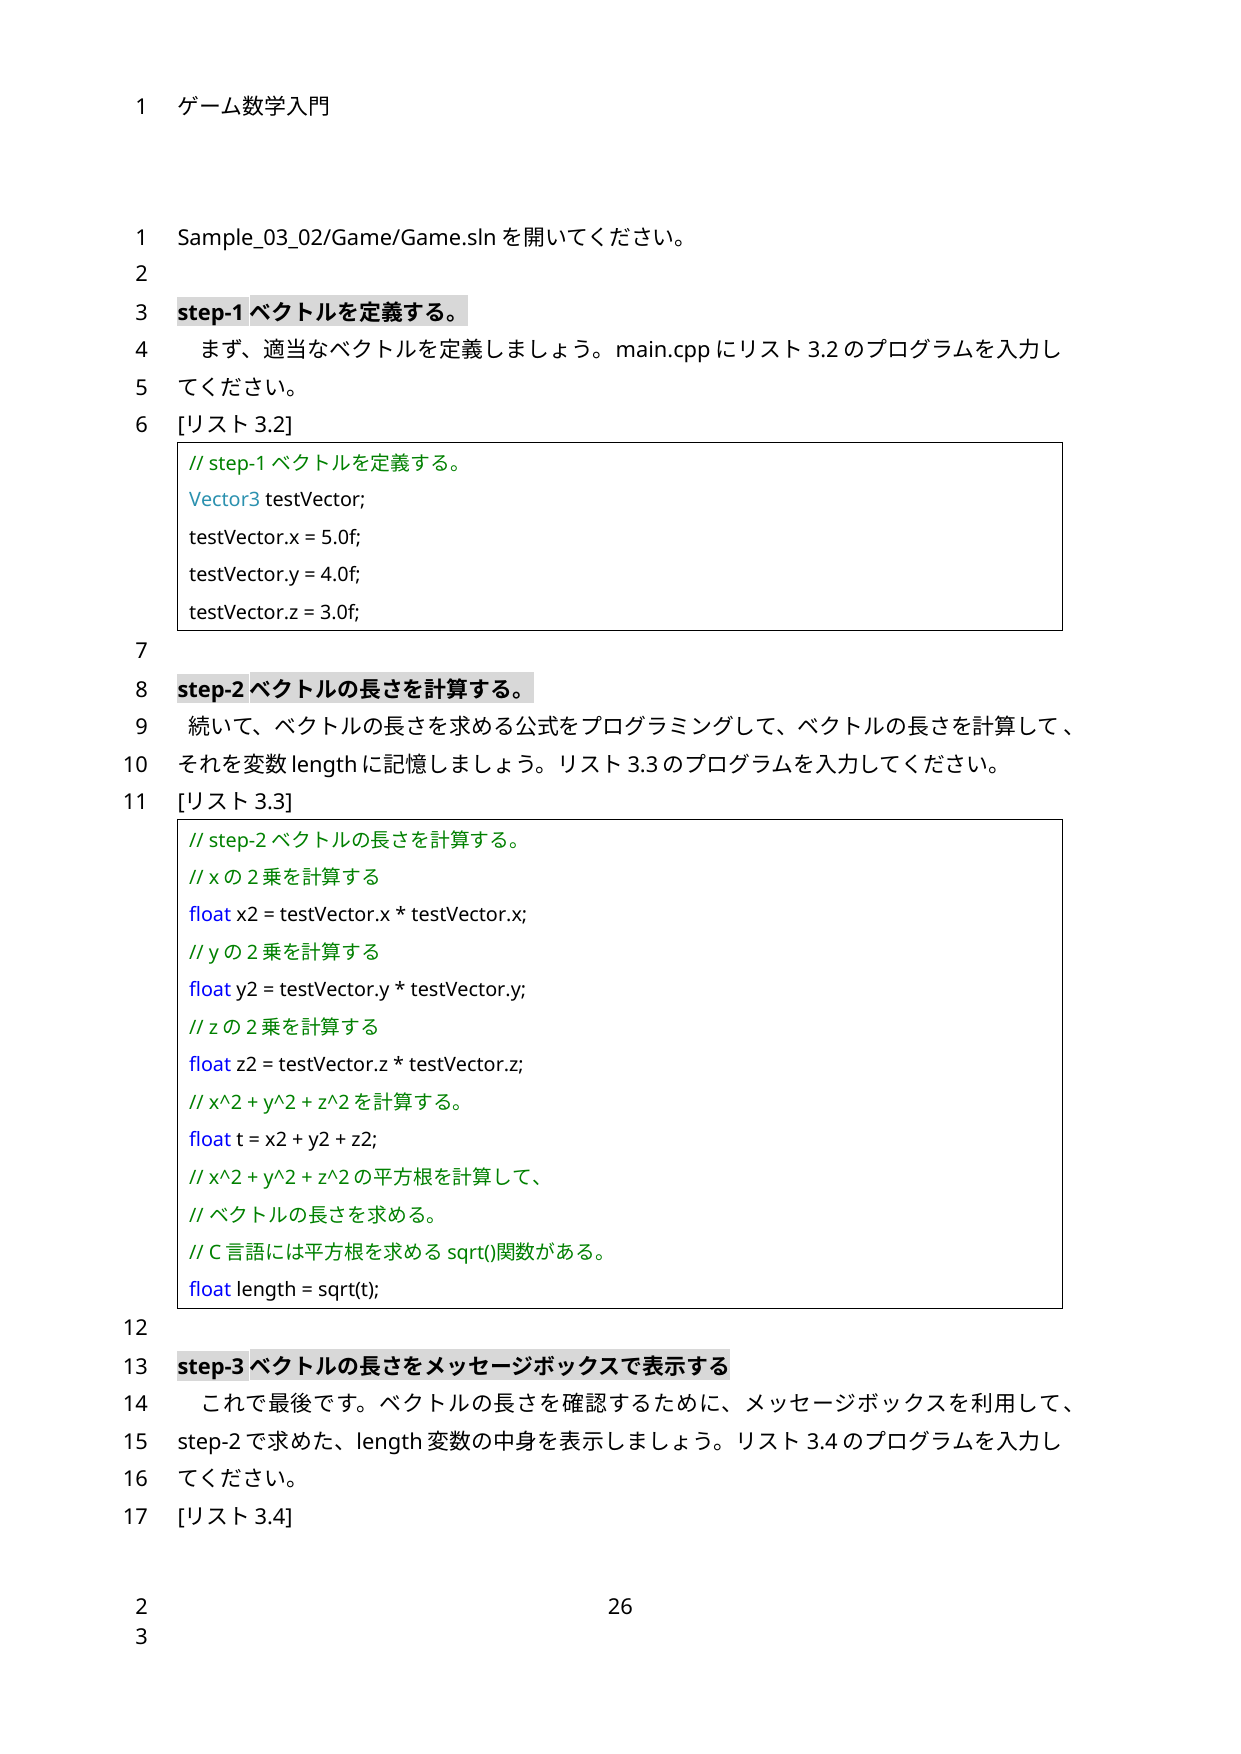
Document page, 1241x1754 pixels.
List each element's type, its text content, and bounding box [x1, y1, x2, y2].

text [リスト3.4] [177, 1496, 1063, 1533]
text [リスト3.2] [177, 404, 1063, 442]
text では、ベクトルの長さを求めるプログラムを実装してみましょう。Sample_03_02/Game/Game.slnを開いてください。 [177, 217, 1063, 254]
text step-2 ベクトルの長さを計算する。 [177, 669, 1063, 706]
table_header // step-1 ベクトルを定義する。 Vector3 testVector; testVector.x = 5.0f; testVector.y = 4.0f; testVector.z = 3.0f; [178, 443, 1062, 630]
text step-1 ベクトルを定義する。 [177, 292, 1063, 329]
table_header // step-2 ベクトルの長さを計算する。 // xの2乗を計算する float x2 = testVector.x * testVector.x; // yの2乗を計算する float y2 = testVector.y * testVector.y; // zの2乗を計算する float z2 = testVector.z * testVector.z; // x^2 + y^2 + z^2を計算する。 float t = x2 + y2 + z2; // x^2 + y^2 + z^2の平方根を計算して、 // ベクトルの長さを求める。 // C言語には平方根を求めるsqrt()関数がある。 float length = sqrt(t); [178, 820, 1062, 1307]
text step-3 ベクトルの長さをメッセージボックスで表示する [177, 1346, 1063, 1383]
text まず、適当なベクトルを定義しましょう。main.cppにリスト3.2のプログラムを入力してください。 [177, 329, 1063, 404]
text 続いて、ベクトルの長さを求める公式をプログラミングして、ベクトルの長さを計算して、それを変数lengthに記憶しましょう。リスト3.3のプログラムを入力してください。 [177, 706, 1063, 781]
text [リスト3.3] [177, 781, 1063, 819]
text これで最後です。ベクトルの長さを確認するために、メッセージボックスを利用して、step-2で求めた、length変数の中身を表示しましょう。リスト3.4のプログラムを入力してください。 [177, 1383, 1063, 1496]
